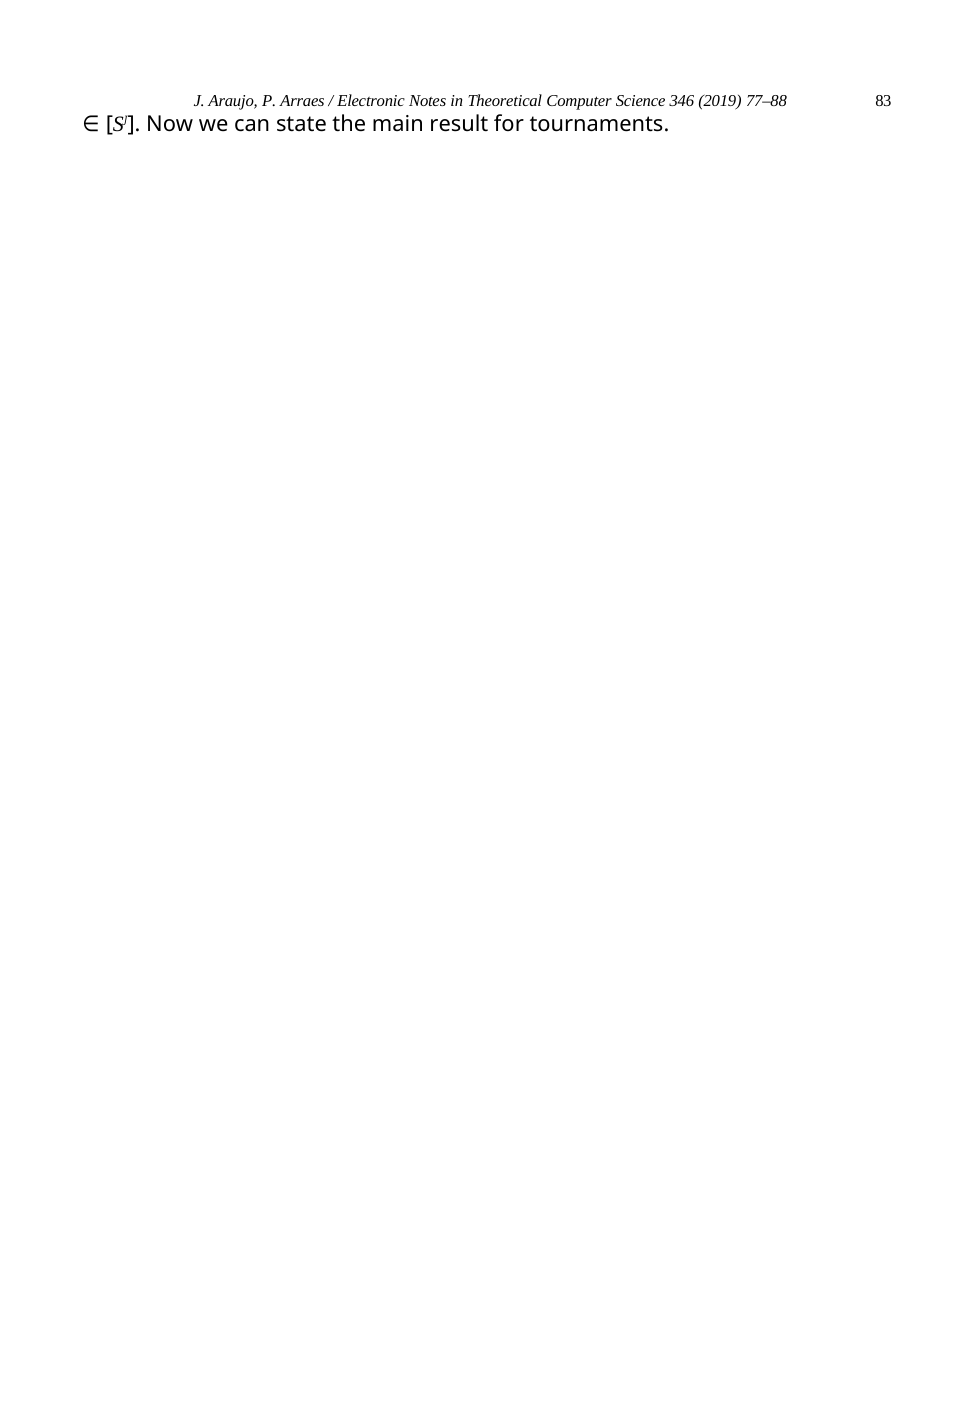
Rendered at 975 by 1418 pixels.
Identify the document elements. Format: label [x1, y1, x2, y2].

text [82, 110, 881, 137]
